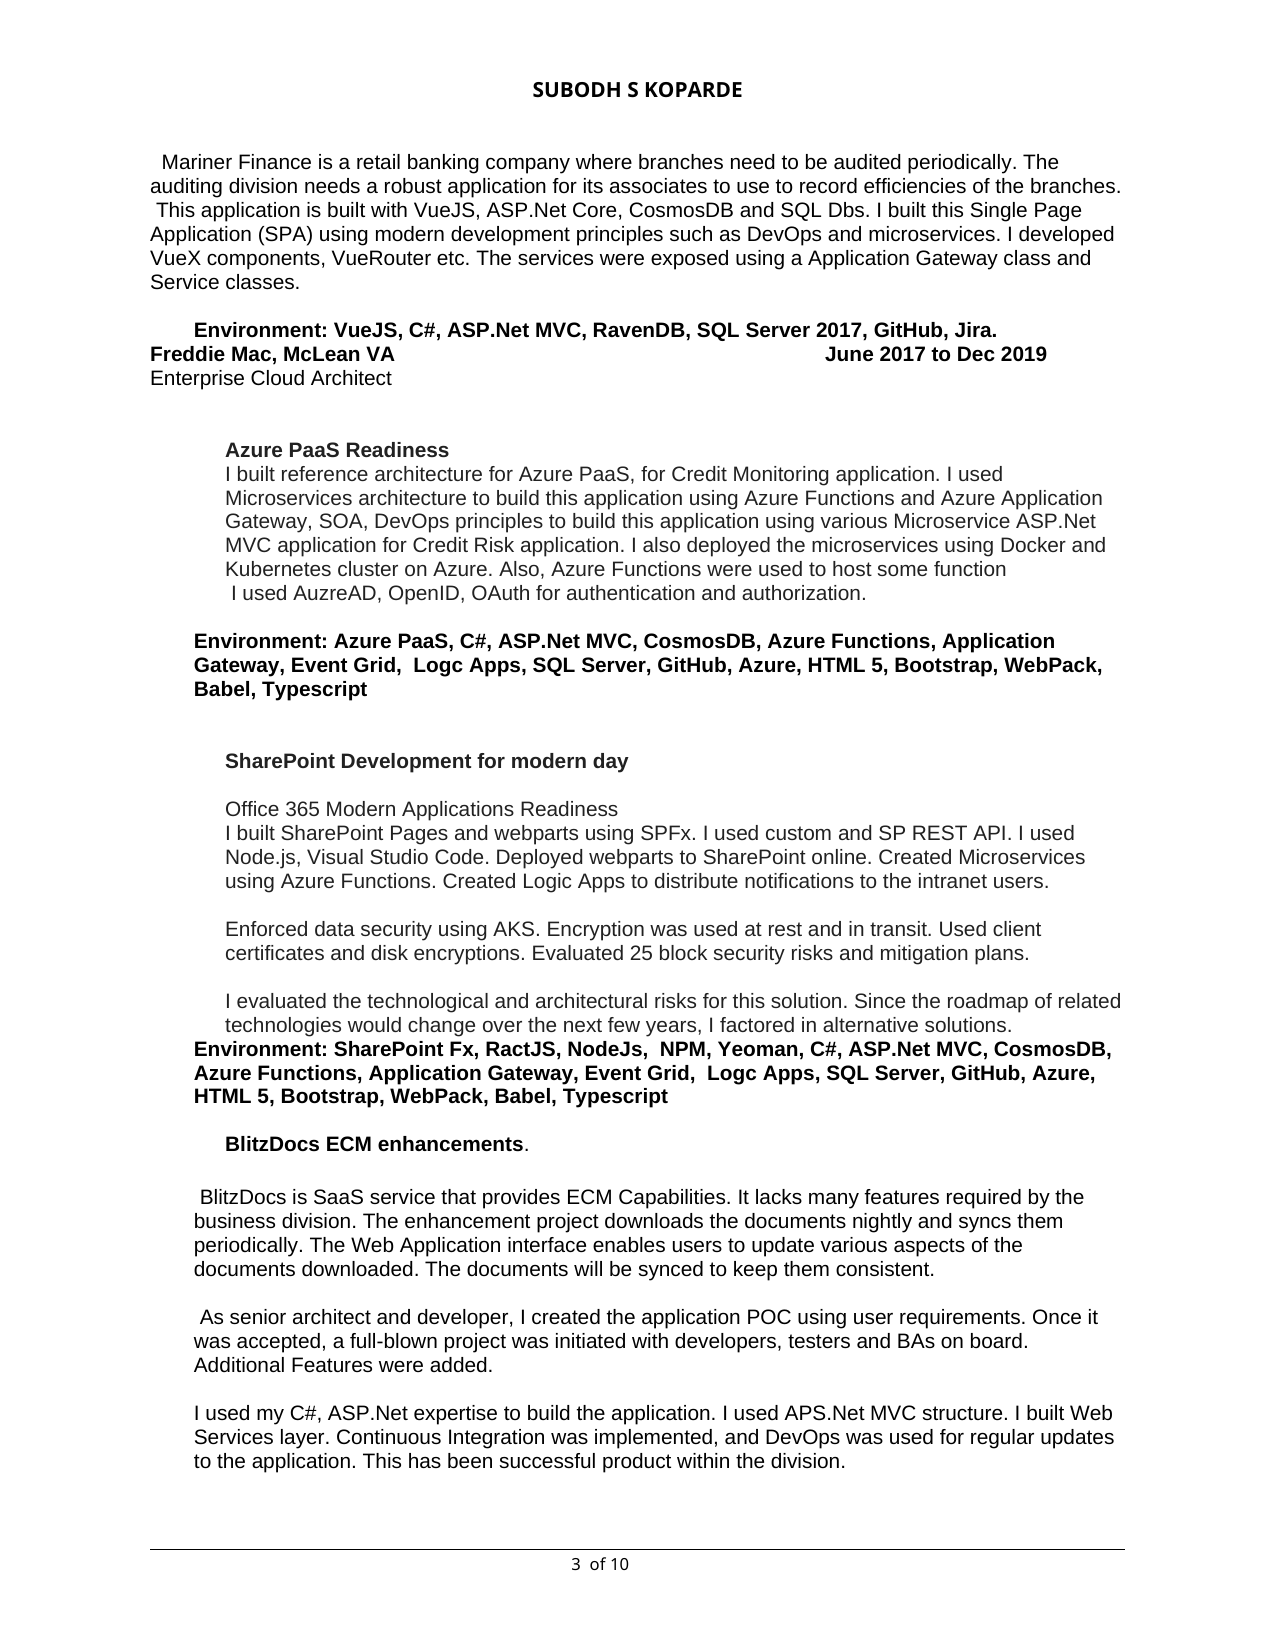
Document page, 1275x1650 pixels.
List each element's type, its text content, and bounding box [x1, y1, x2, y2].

text BlitzDocs ECM enhancements. [150, 1132, 1125, 1156]
list BlitzDocs is SaaS service that provides ECM Capabilities. It lacks many features required by the business division. The enhancement project downloads the documents nightly and syncs them periodically. The Web Application interface enables users to update various aspects of the documents downloaded. The documents will be synced to keep them consistent. [194, 1185, 1125, 1281]
list Environment: Azure PaaS, C#, ASP.Net MVC, CosmosDB, Azure Functions, Application Gateway, Event Grid, Logc Apps, SQL Server, GitHub, Azure, HTML 5, Bootstrap, WebPack, Babel, Typescript [194, 629, 1125, 701]
list Enforced data security using AKS. Encryption was used at rest and in transit. Used client certificates and disk encryptions. Evaluated 25 block security risks and mitigation plans. [225, 917, 1125, 964]
list I built SharePoint Pages and webparts using SPFx. I used custom and SP REST API. I used Node.js, Visual Studio Code. Deployed webparts to SharePoint online. Created Microservices using Azure Functions. Created Logic Apps to distribute notifications to the intranet users. [225, 821, 1125, 893]
list I used my C#, ASP.Net expertise to build the application. I used APS.Net MVC structure. I built Web Services layer. Continuous Integration was implemented, and DevOps was used for regular updates to the application. This has been successful product within the division. [194, 1401, 1125, 1472]
list Environment: VueJS, C#, ASP.Net MVC, RavenDB, SQL Server 2017, GitHub, Jira. [194, 318, 1125, 342]
list As senior architect and developer, I created the application POC using user requirements. Once it was accepted, a full-blown project was initiated with developers, testers and BAs on board. Additional Features were added. [194, 1305, 1125, 1377]
list Azure PaaS Readiness [225, 437, 1125, 461]
text Mariner Finance is a retail banking company where branches need to be audited periodically. The auditing division needs a robust application for its associates to use to record efficiencies of the branches. [150, 150, 1125, 198]
list I built reference architecture for Azure PaaS, for Credit Monitoring application. I used Microservices architecture to build this application using Azure Functions and Azure Application Gateway, SOA, DevOps principles to build this application using various Microservice ASP.Net MVC application for Credit Risk application. I also deployed the microservices using Docker and Kubernetes cluster on Azure. Also, Azure Functions were used to host some function [225, 461, 1125, 581]
list Office 365 Modern Applications Readiness [225, 797, 1125, 821]
list SharePoint Development for modern day [225, 749, 1125, 773]
list I evaluated the technological and architectural risks for this solution. Since the roadmap of related technologies would change over the next few years, I factored in alternative solutions. [225, 988, 1125, 1036]
list I used AuzreAD, OpenID, OAuth for authentication and authorization. [225, 581, 1125, 605]
text Enterprise Cloud Architect [150, 366, 1125, 389]
text This application is built with VueJS, ASP.Net Core, CosmosDB and SQL Dbs. I built this Single Page Application (SPA) using modern development principles such as DevOps and microservices. I developed VueX components, VueRouter etc. The services were exposed using a Application Gateway class and Service classes. [150, 198, 1125, 294]
text Freddie Mac, McLean VA June 2017 to Dec 2019 [150, 342, 1125, 366]
list Environment: SharePoint Fx, RactJS, NodeJs, NPM, Yeoman, C#, ASP.Net MVC, CosmosDB, Azure Functions, Application Gateway, Event Grid, Logc Apps, SQL Server, GitHub, Azure, HTML 5, Bootstrap, WebPack, Babel, Typescript [194, 1036, 1125, 1108]
